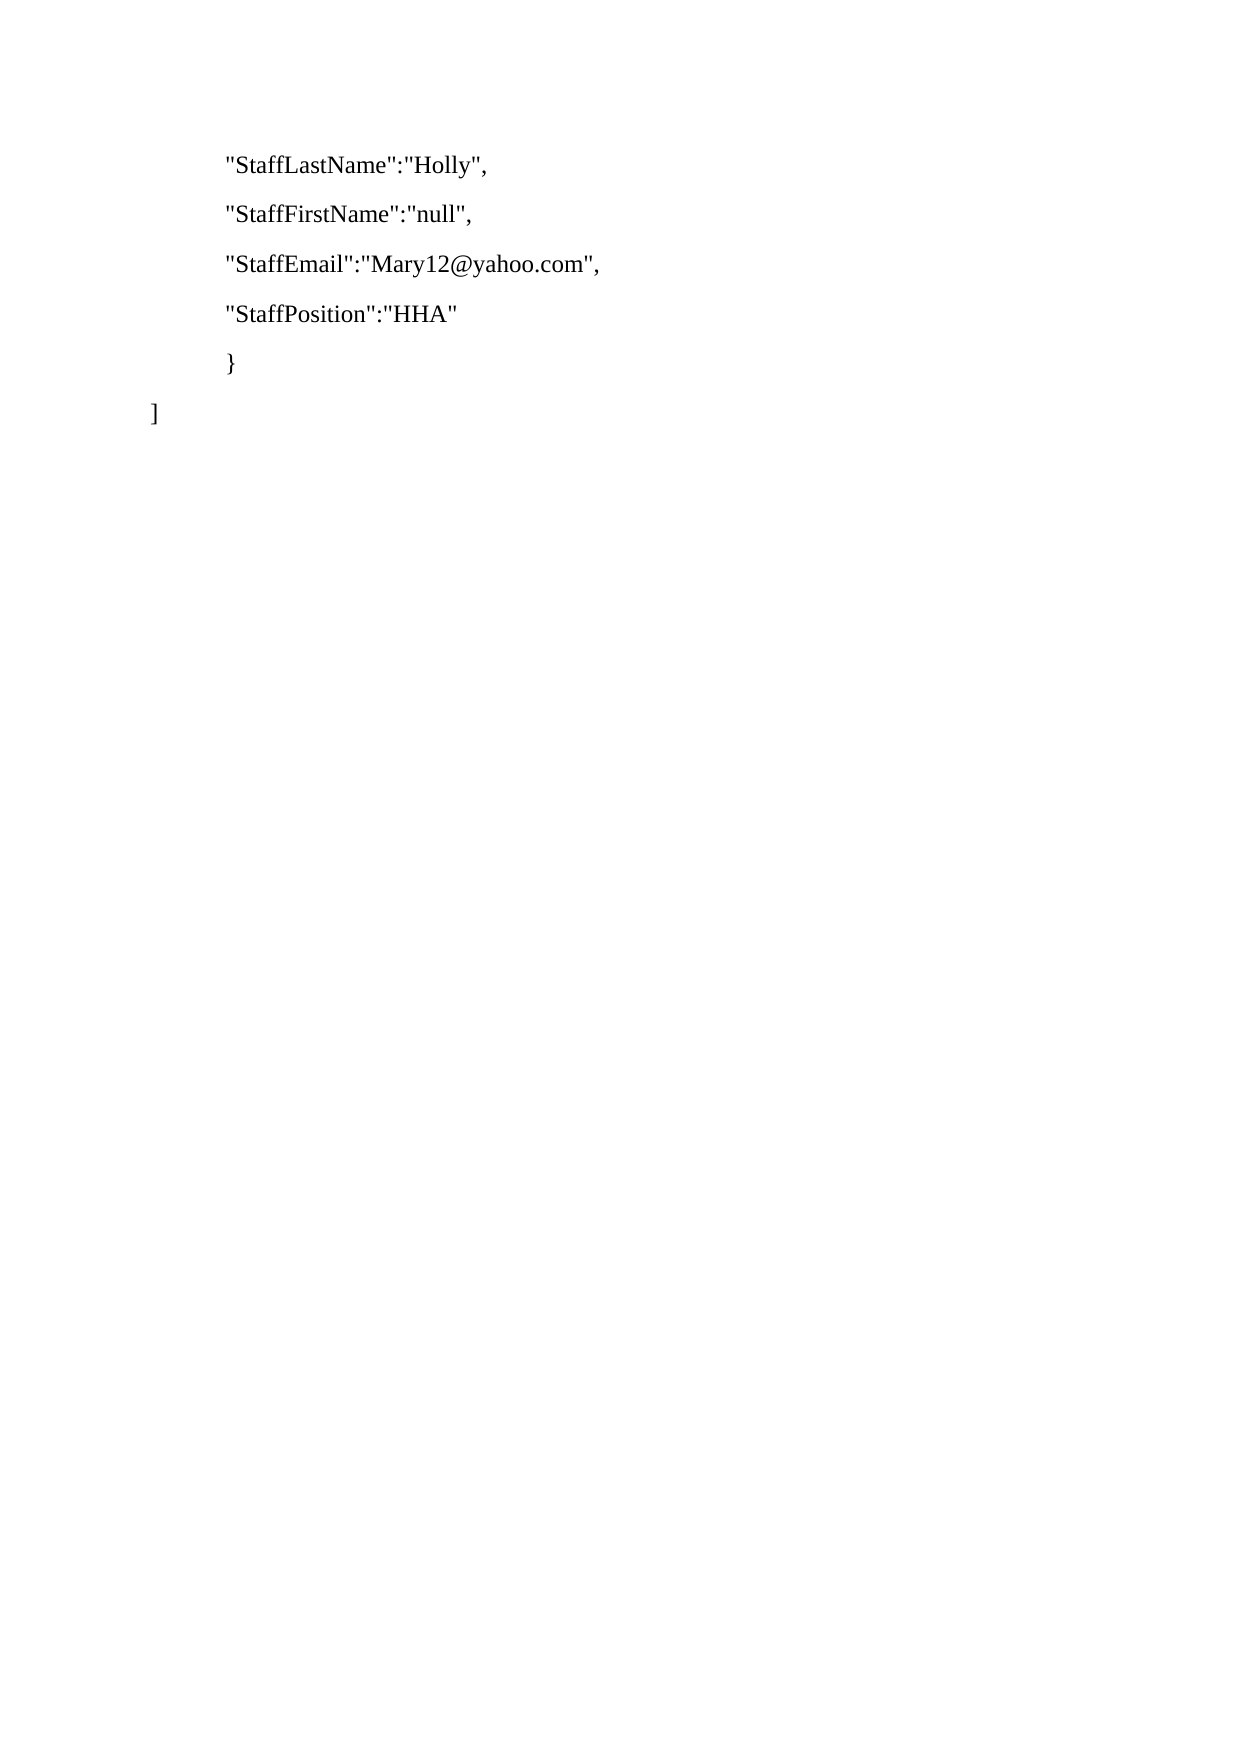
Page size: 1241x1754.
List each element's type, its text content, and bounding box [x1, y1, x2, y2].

text "StaffFirstName":"null", [150, 199, 1090, 228]
text "StaffLastName":"Holly", [150, 150, 1090, 179]
text "StaffPosition":"HHA" [150, 299, 1090, 327]
text "StaffEmail":"Mary12@yahoo.com", [150, 249, 1090, 278]
text ] [150, 398, 1090, 427]
text } [150, 348, 1090, 377]
